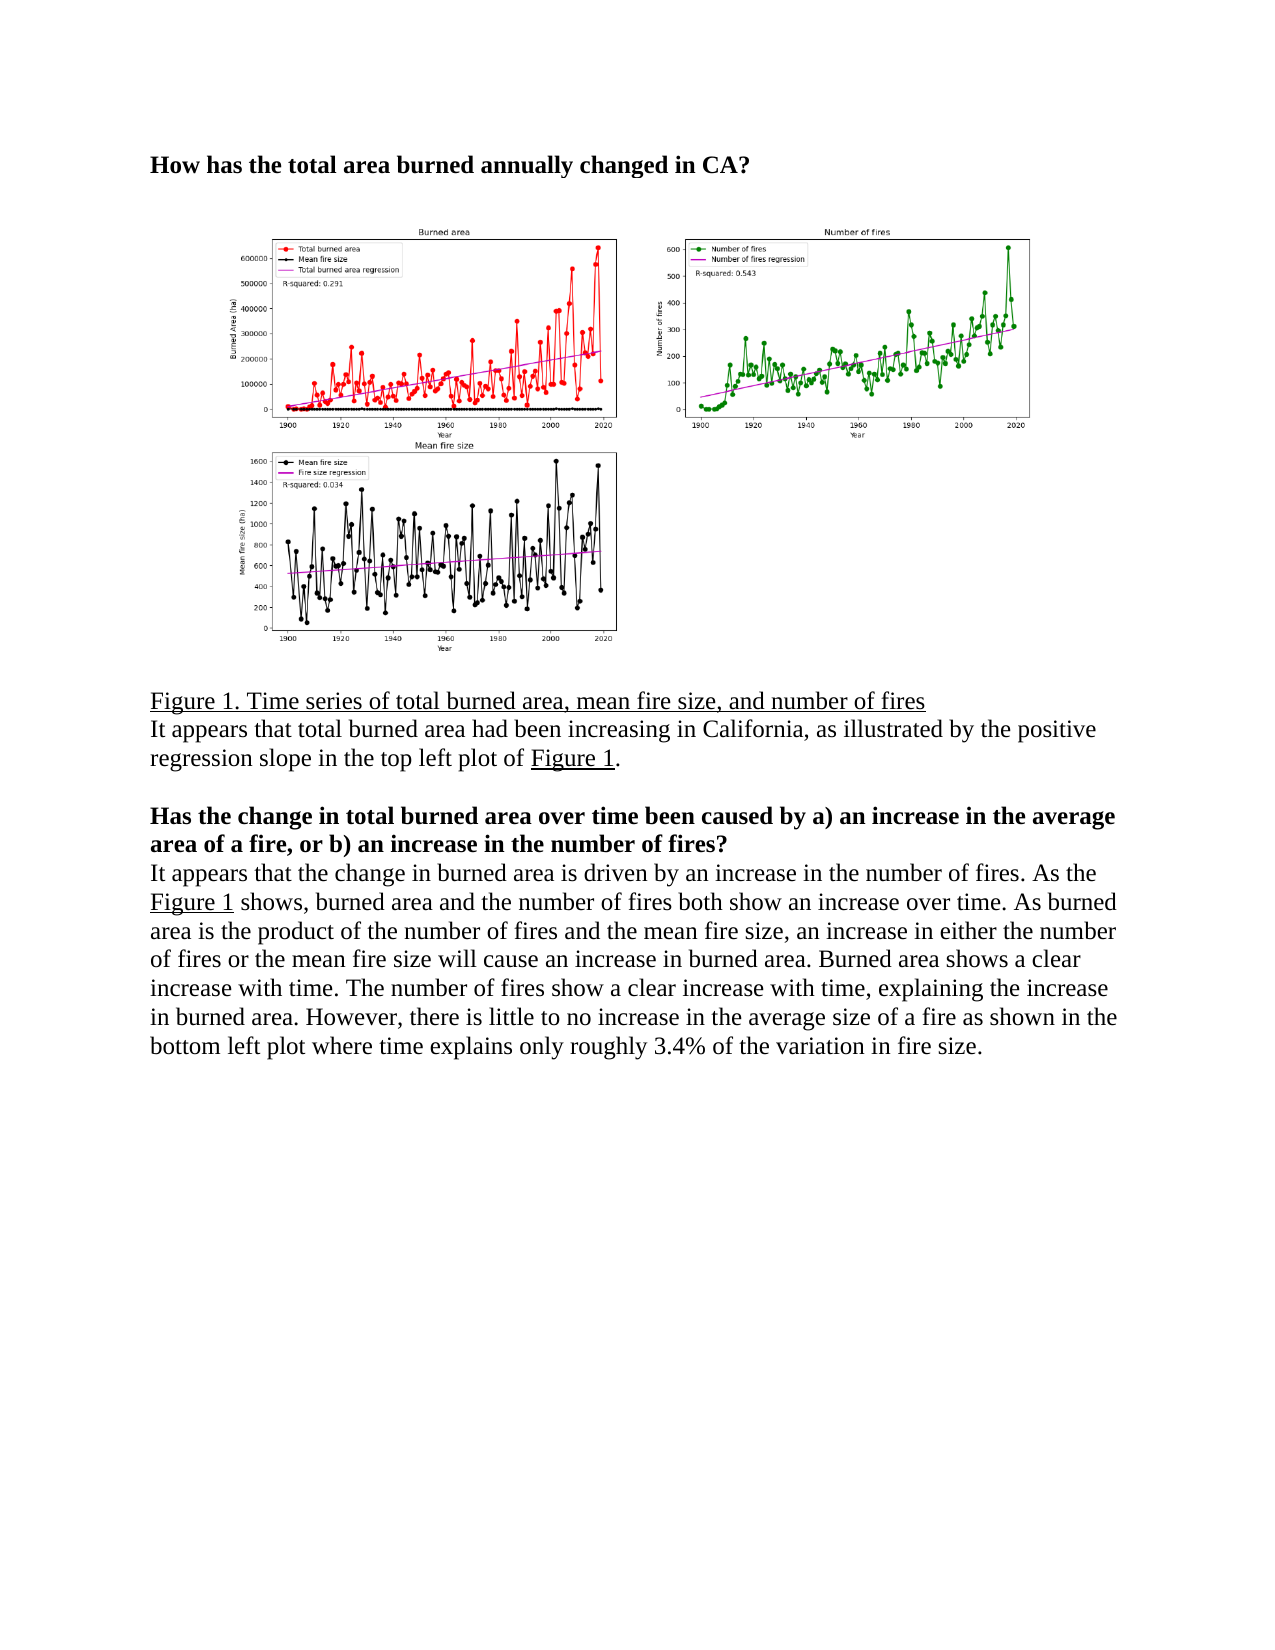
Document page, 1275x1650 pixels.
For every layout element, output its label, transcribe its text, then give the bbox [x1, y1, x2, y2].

text It appears that the change in burned area is driven by an increase in the number of fires. As the Figure 1 shows, burned area and the number of fires both show an increase over time. As burned area is the product of the number of fires and the mean fire size, an increase in either the number of fires or the mean fire size will cause an increase in burned area. Burned area shows a clear increase with time. The number of fires show a clear increase with time, explaining the increase in burned area. However, there is little to no increase in the average size of a fire as shown in the bottom left plot where time explains only roughly 3.4% of the variation in fire size. [150, 858, 1125, 1059]
text Figure 1. Time series of total burned area, mean fire size, and number of fires [150, 686, 1125, 714]
text It appears that total burned area had been increasing in California, as illustrated by the positive regression slope in the top left plot of Figure 1. [150, 714, 1125, 772]
text How has the total area burned annually changed in CA? [150, 150, 1125, 178]
picture [150, 178, 1125, 686]
text Has the change in total burned area over time been caused by a) an increase in the average area of a fire, or b) an increase in the number of fires? [150, 801, 1125, 858]
